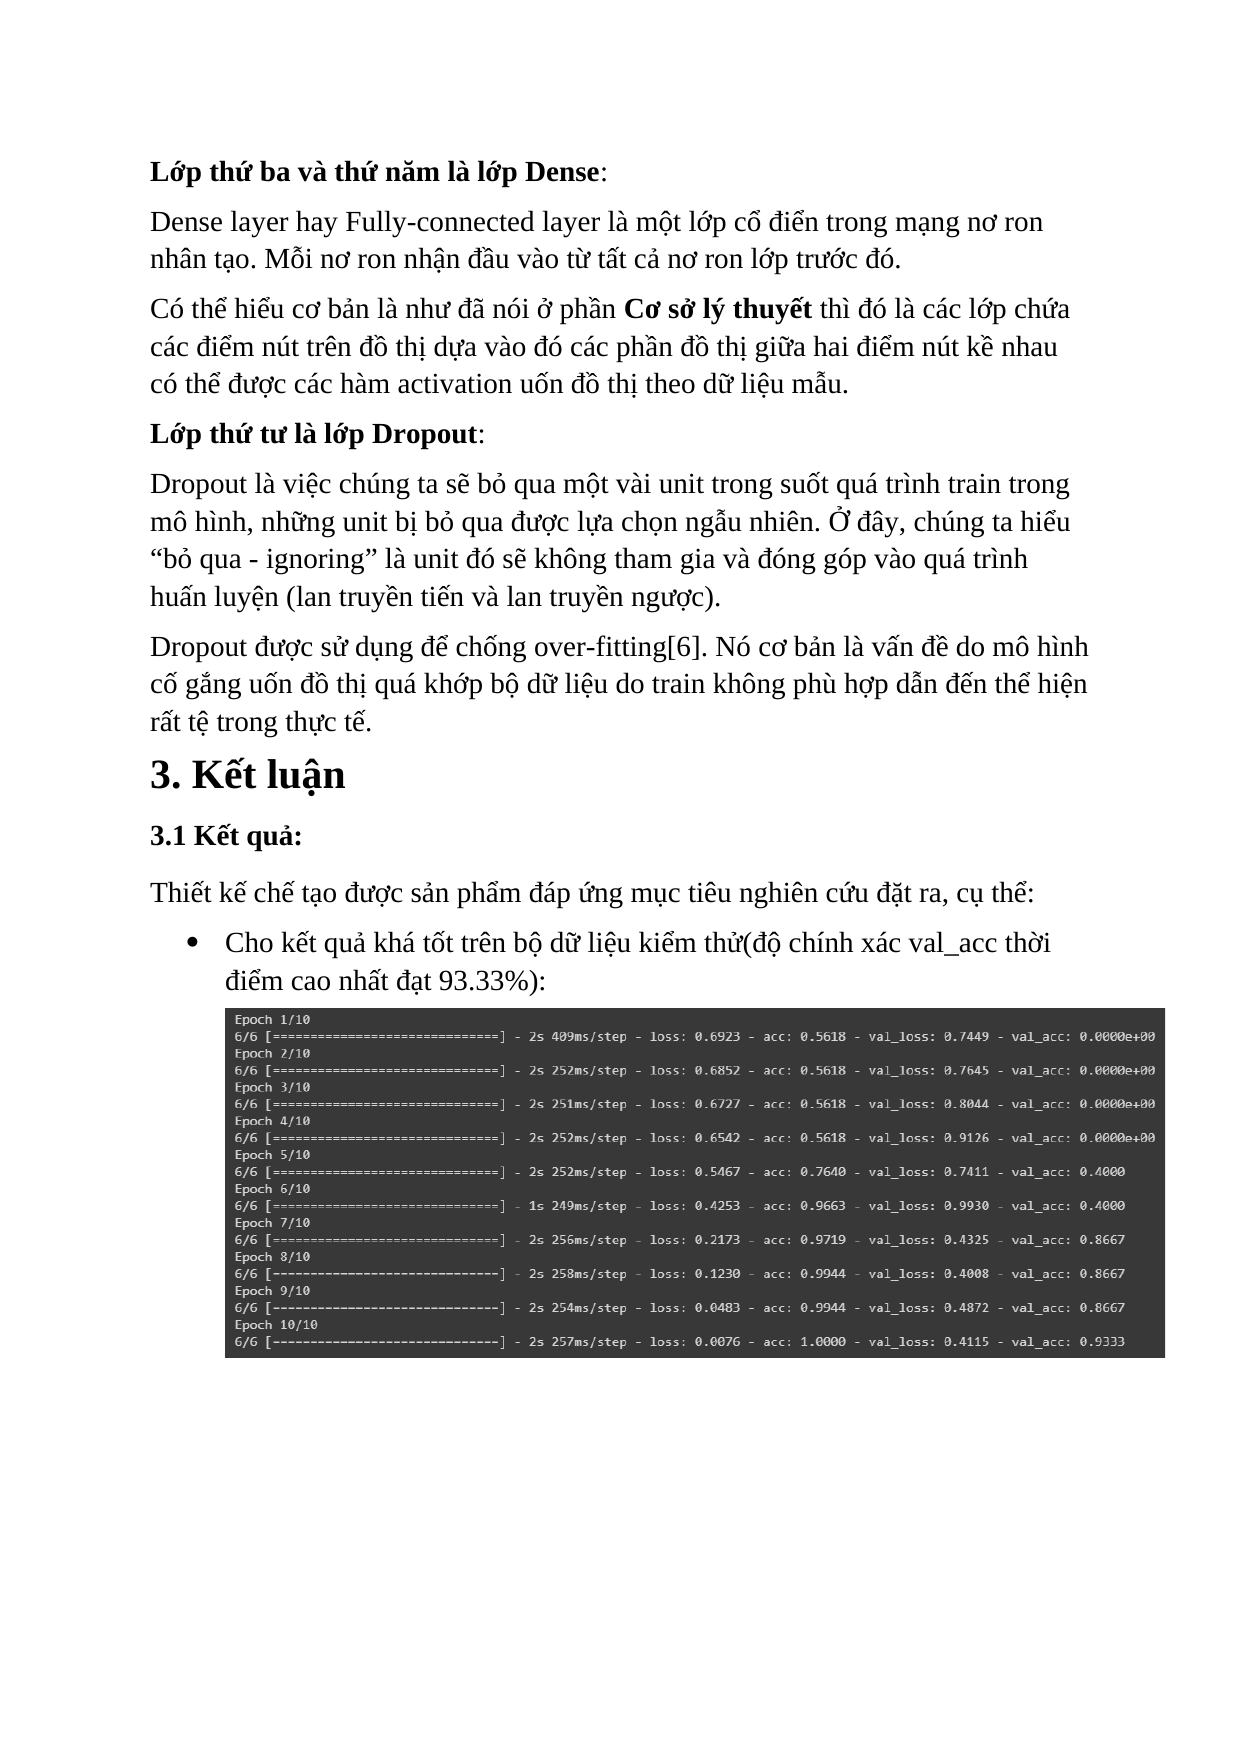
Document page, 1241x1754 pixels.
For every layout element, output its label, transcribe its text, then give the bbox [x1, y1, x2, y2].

list Cho kết quả khá tốt trên bộ dữ liệu kiểm thử(độ chính xác val_acc thời điểm cao nhất đạt 93.33%): [187, 921, 1090, 996]
text Có thể hiểu cơ bản là như đã nói ở phần Cơ sở lý thuyết thì đó là các lớp chứa các điểm nút trên đồ thị dựa vào đó các phần đồ thị giữa hai điểm nút kề nhau có thể được các hàm activation uốn đồ thị theo dữ liệu mẫu. [150, 287, 1090, 400]
text 3. Kết luận [150, 750, 1090, 798]
text Lớp thứ ba và thứ năm là lớp Dense: [150, 150, 1090, 187]
text 3.1 Kết quả: [150, 818, 1090, 852]
text Dense layer hay Fully-connected layer là một lớp cổ điển trong mạng nơ ron nhân tạo. Mỗi nơ ron nhận đầu vào từ tất cả nơ ron lớp trước đó. [150, 200, 1090, 275]
text Dropout là việc chúng ta sẽ bỏ qua một vài unit trong suốt quá trình train trong mô hình, những unit bị bỏ qua được lựa chọn ngẫu nhiên. Ở đây, chúng ta hiểu “bỏ qua - ignoring” là unit đó sẽ không tham gia và đóng góp vào quá trình huấn luyện (lan truyền tiến và lan truyền ngược). [150, 462, 1090, 612]
text Dropout được sử dụng để chống over-fitting[6]. Nó cơ bản là vấn đề do mô hình cố gắng uốn đồ thị quá khớp bộ dữ liệu do train không phù hợp dẫn đến thể hiện rất tệ trong thực tế. [150, 625, 1090, 737]
text Thiết kế chế tạo được sản phẩm đáp ứng mục tiêu nghiên cứu đặt ra, cụ thể: [150, 871, 1090, 909]
text Lớp thứ tư là lớp Dropout: [150, 412, 1090, 450]
picture [225, 1008, 1166, 1358]
